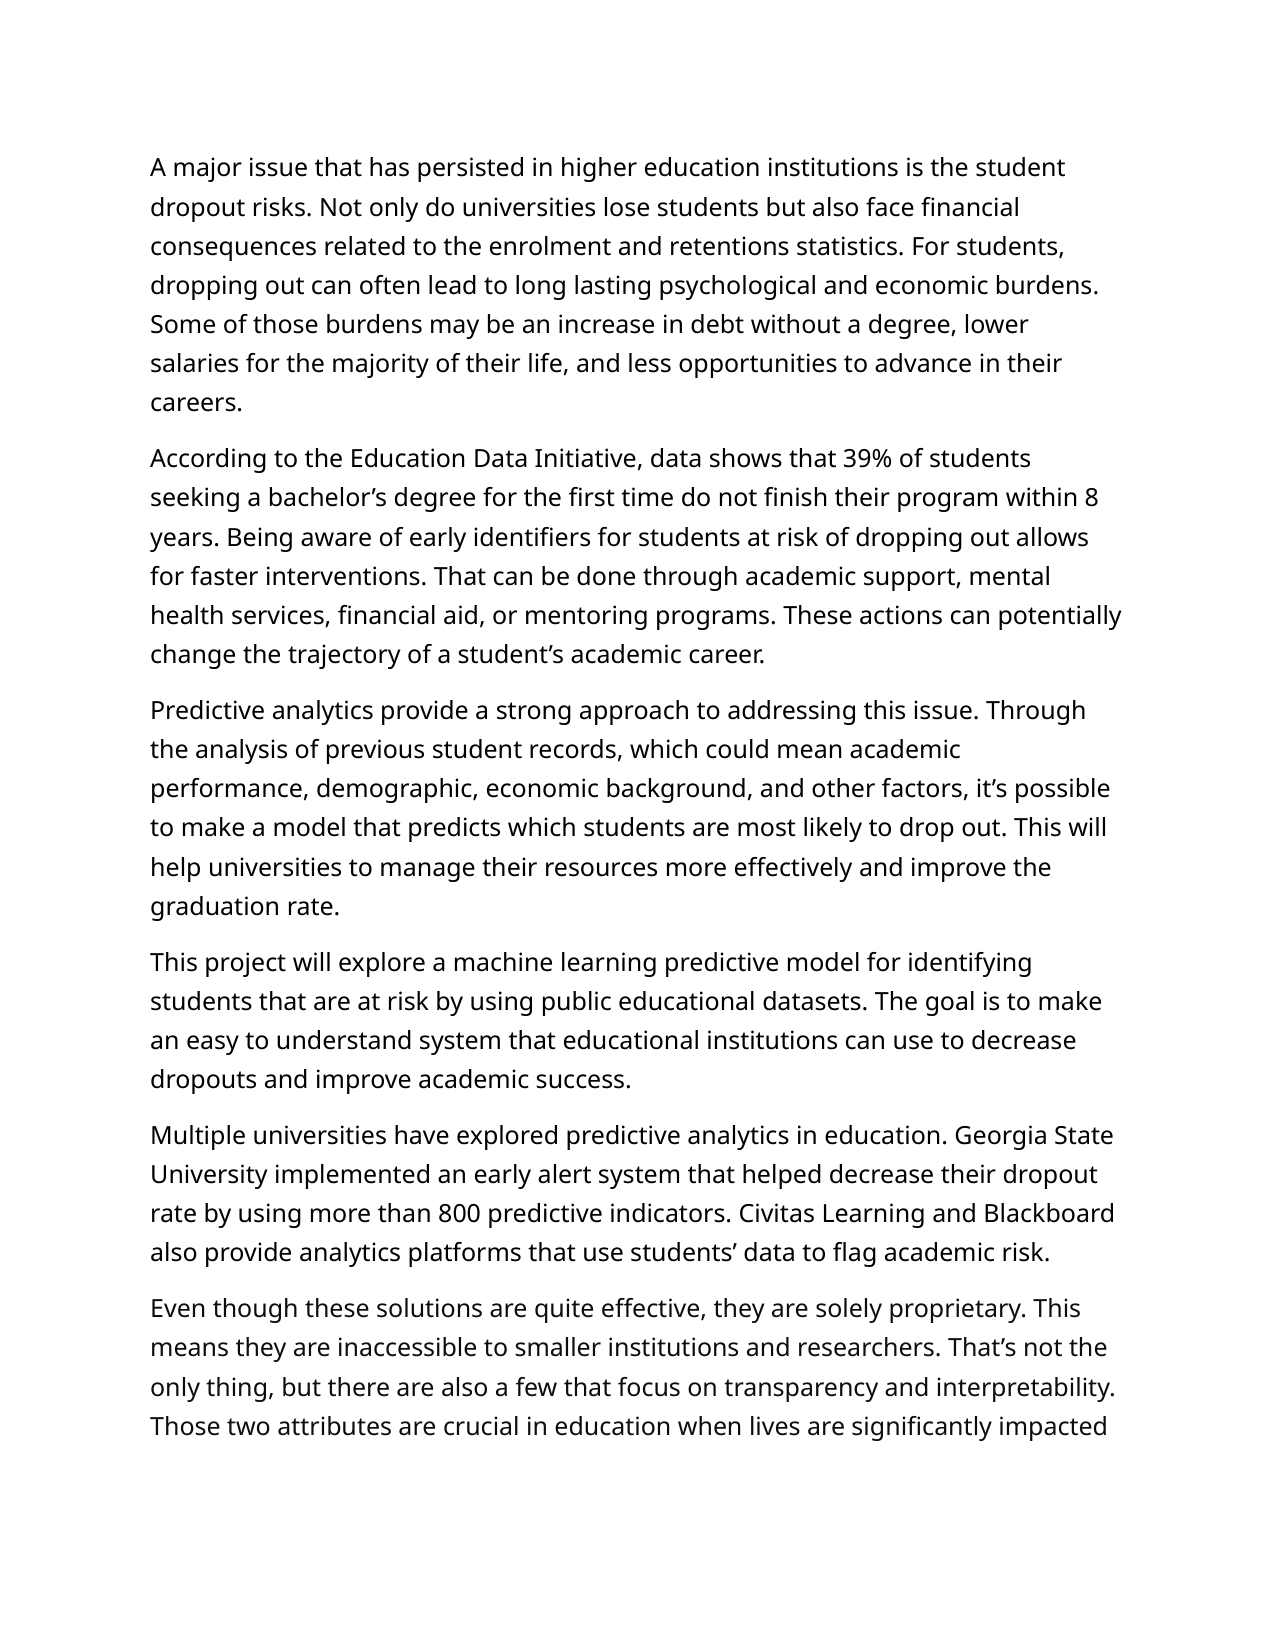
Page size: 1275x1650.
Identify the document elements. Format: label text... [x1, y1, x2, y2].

text This project will explore a machine learning predictive model for identifying students that are at risk by using public educational datasets. The goal is to make an easy to understand system that educational institutions can use to decrease dropouts and improve academic success. [150, 944, 1125, 1096]
text A major issue that has persisted in higher education institutions is the student dropout risks. Not only do universities lose students but also face financial consequences related to the enrolment and retentions statistics. For students, dropping out can often lead to long lasting psychological and economic burdens. Some of those burdens may be an increase in debt without a degree, lower salaries for the majority of their life, and less opportunities to advance in their careers. [150, 150, 1125, 419]
text Multiple universities have explored predictive analytics in education. Georgia State University implemented an early alert system that helped decrease their dropout rate by using more than 800 predictive indicators. Civitas Learning and Blackboard also provide analytics platforms that use students’ data to flag academic risk. [150, 1117, 1125, 1269]
text According to the Education Data Initiative, data shows that 39% of students seeking a bachelor’s degree for the first time do not finish their program within 8 years. Being aware of early identifiers for students at risk of dropping out allows for faster interventions. That can be done through academic support, mental health services, financial aid, or mentoring programs. These actions can potentially change the trajectory of a student’s academic career. [150, 441, 1125, 671]
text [150, 1291, 1125, 1442]
text Predictive analytics provide a strong approach to addressing this issue. Through the analysis of previous student records, which could mean academic performance, demographic, economic background, and other factors, it’s possible to make a model that predicts which students are most likely to drop out. This will help universities to manage their resources more effectively and improve the graduation rate. [150, 692, 1125, 922]
